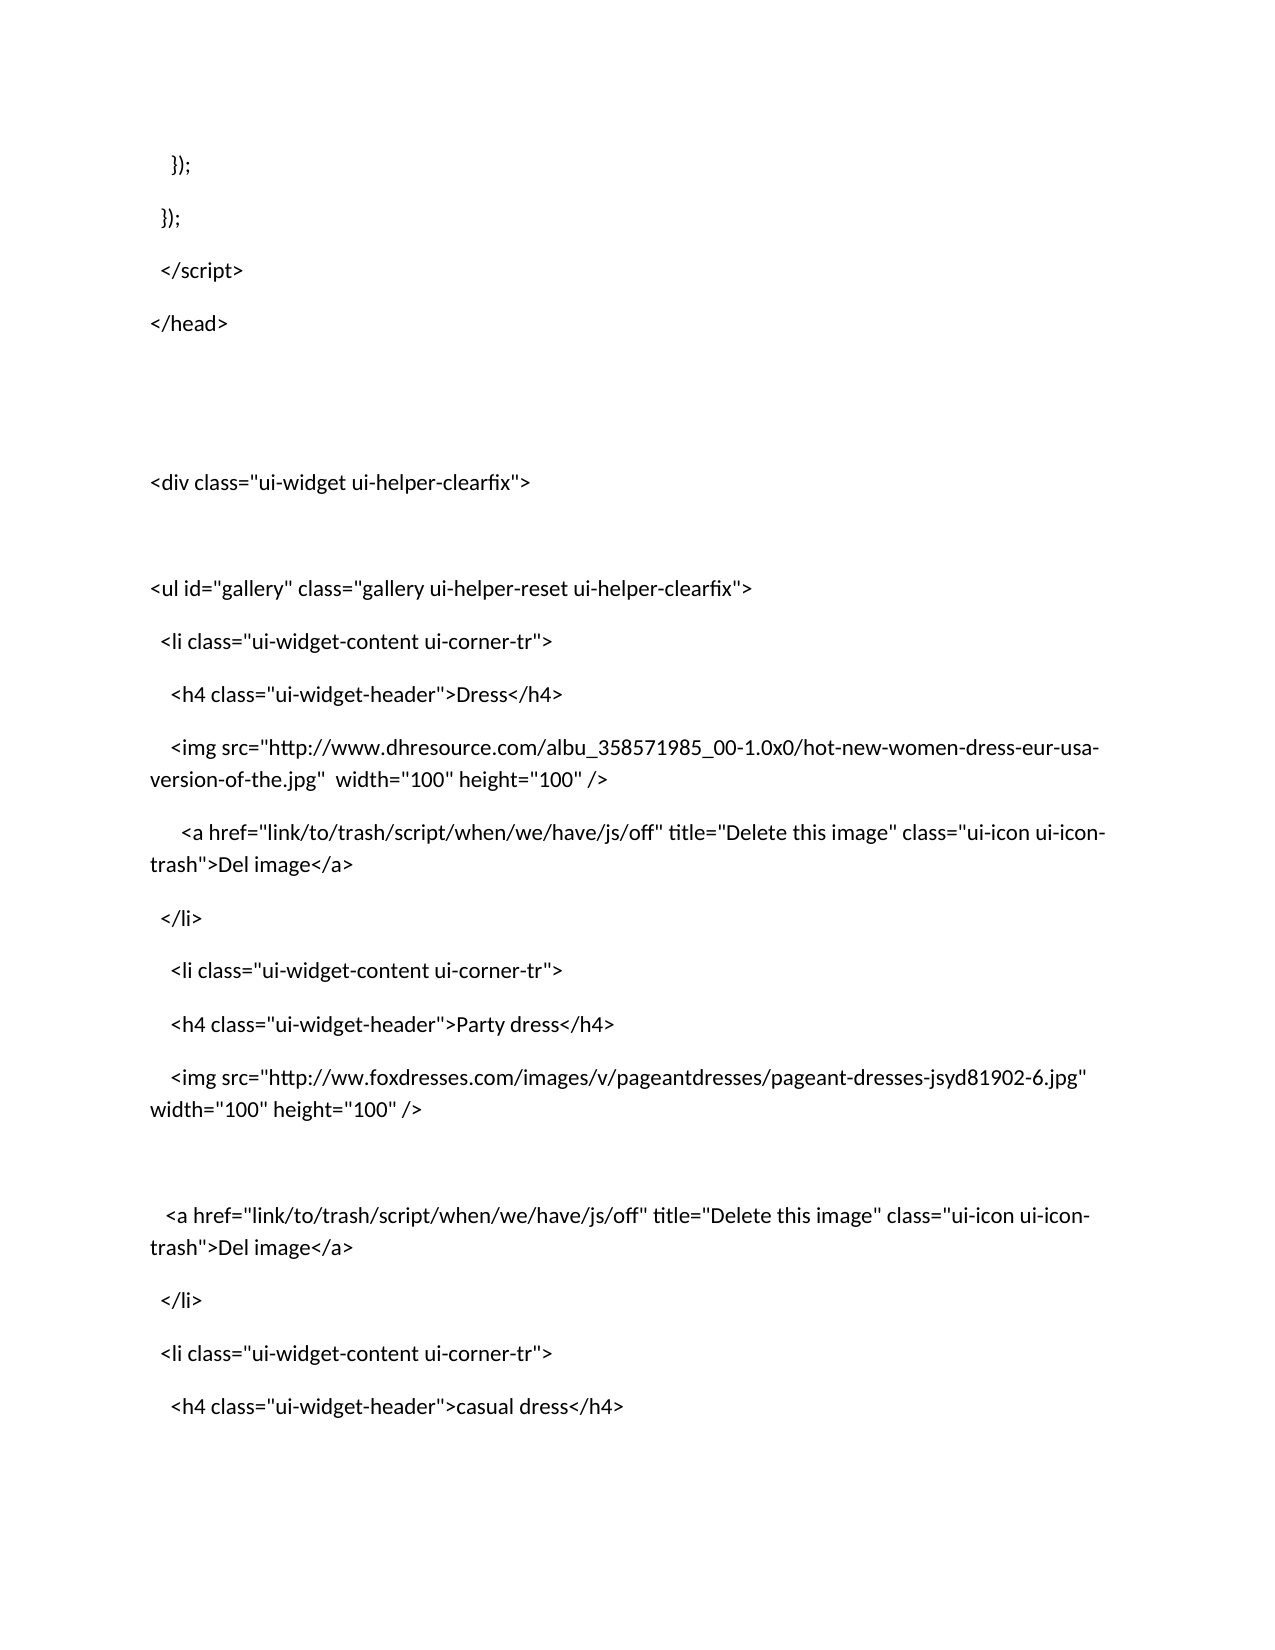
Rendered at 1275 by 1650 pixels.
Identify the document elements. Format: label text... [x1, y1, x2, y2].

text </head> [150, 309, 1125, 337]
text <a href="link/to/trash/script/when/we/have/js/off" title="Delete this image" class="ui-icon ui-icon-trash">Del image</a> [150, 818, 1125, 879]
text <li class="ui-widget-content ui-corner-tr"> [150, 957, 1125, 985]
text <img src="http://ww.foxdresses.com/images/v/pageantdresses/pageant-dresses-jsyd81902-6.jpg" width="100" height="100" /> [150, 1063, 1125, 1123]
text <img src="http://www.dhresource.com/albu_358571985_00-1.0x0/hot-new-women-dress-eur-usa-version-of-the.jpg" width="100" height="100" /> [150, 733, 1125, 793]
text <li class="ui-widget-content ui-corner-tr"> [150, 627, 1125, 655]
text <li class="ui-widget-content ui-corner-tr"> [150, 1339, 1125, 1367]
text </li> [150, 1286, 1125, 1314]
text <div class="ui-widget ui-helper-clearfix"> [150, 468, 1125, 496]
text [150, 1201, 1125, 1261]
text }); [150, 203, 1125, 231]
text </li> [150, 904, 1125, 932]
text }); [150, 150, 1125, 178]
text <h4 class="ui-widget-header">Party dress</h4> [150, 1010, 1125, 1038]
text </script> [150, 256, 1125, 284]
text <ul id="gallery" class="gallery ui-helper-reset ui-helper-clearfix"> [150, 574, 1125, 602]
text <h4 class="ui-widget-header">casual dress</h4> [150, 1392, 1125, 1420]
text <h4 class="ui-widget-header">Dress</h4> [150, 680, 1125, 708]
